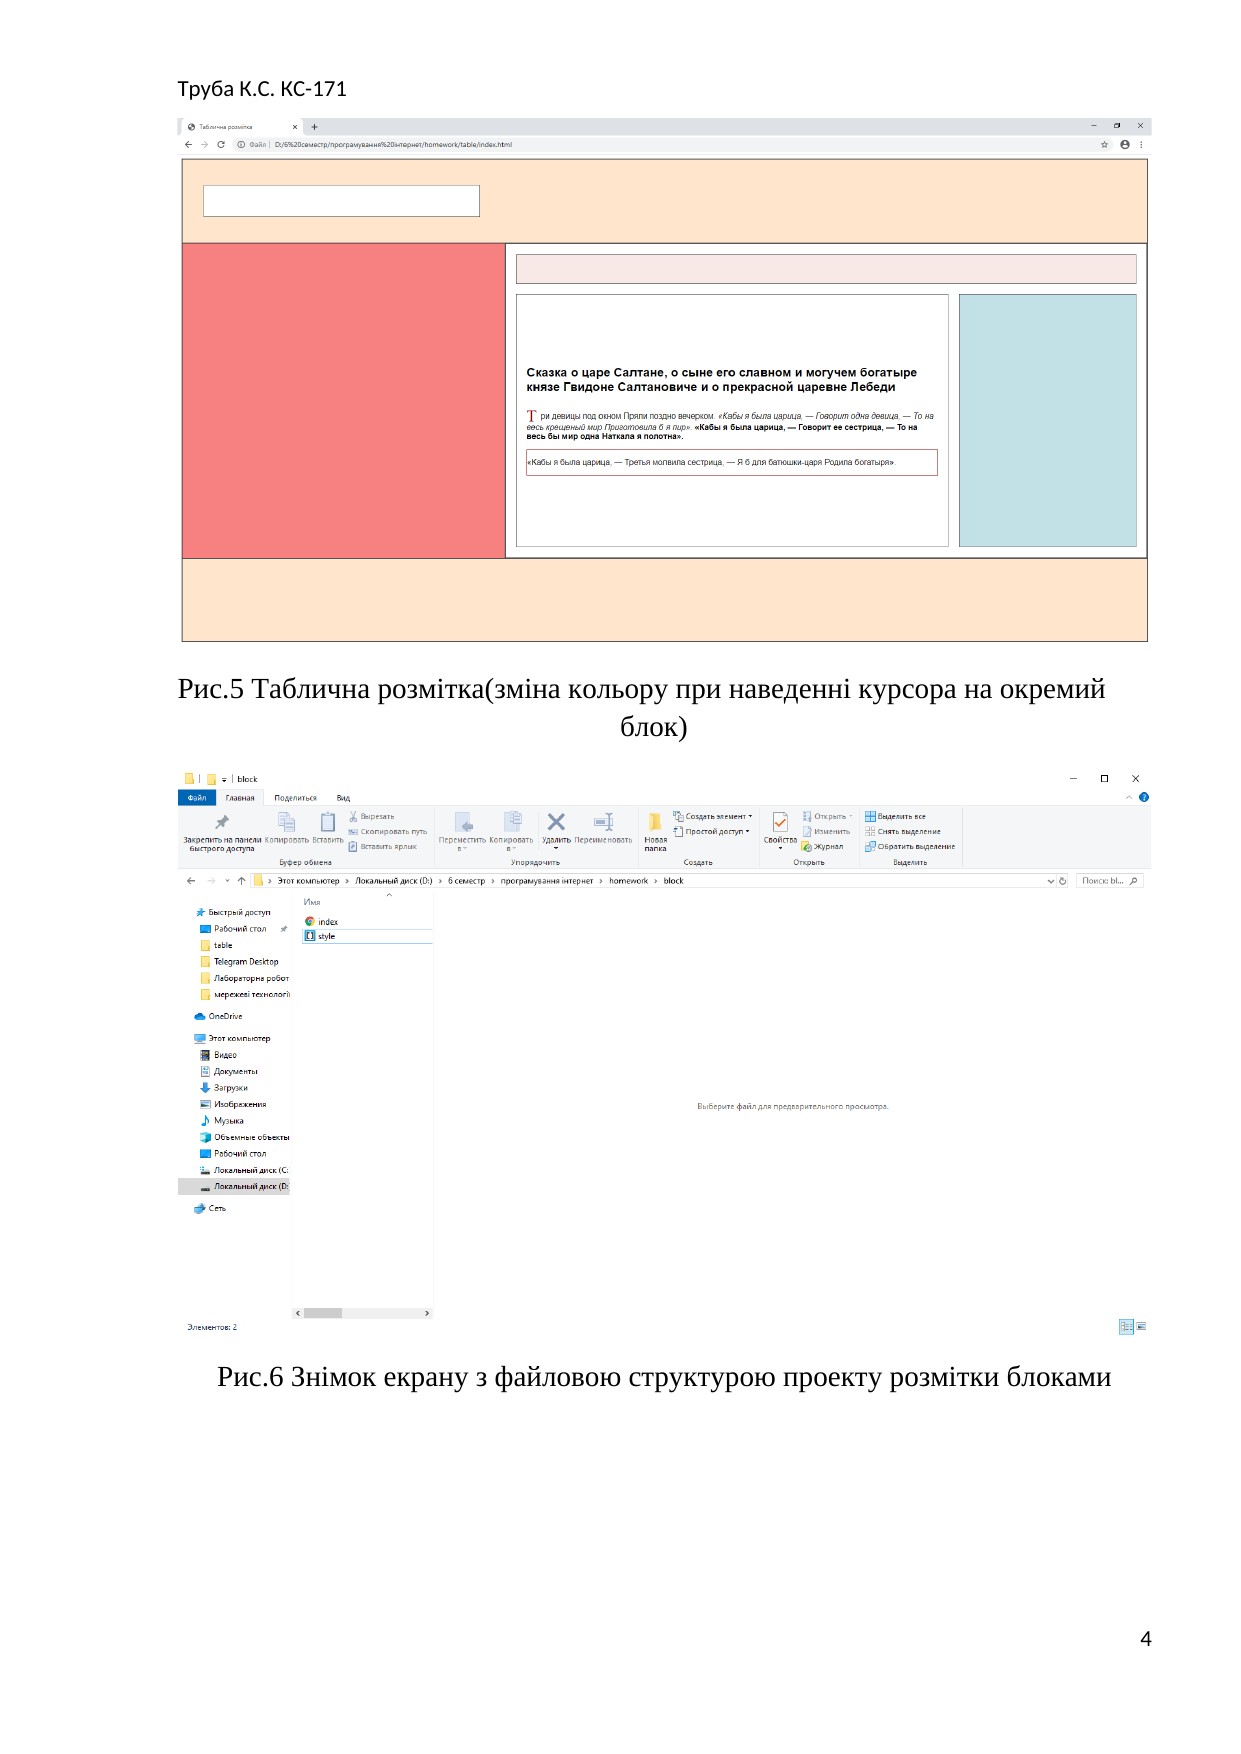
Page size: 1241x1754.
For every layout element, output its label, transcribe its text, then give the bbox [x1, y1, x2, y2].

picture [177, 118, 1152, 646]
text Рис.6 Знімок екрану з файловою структурою проекту розмітки блоками [177, 1359, 1152, 1393]
picture [177, 768, 1152, 1335]
text Рис.5 Таблична розмітка(зміна кольору при наведенні курсора на окремий блок) [177, 671, 1152, 743]
